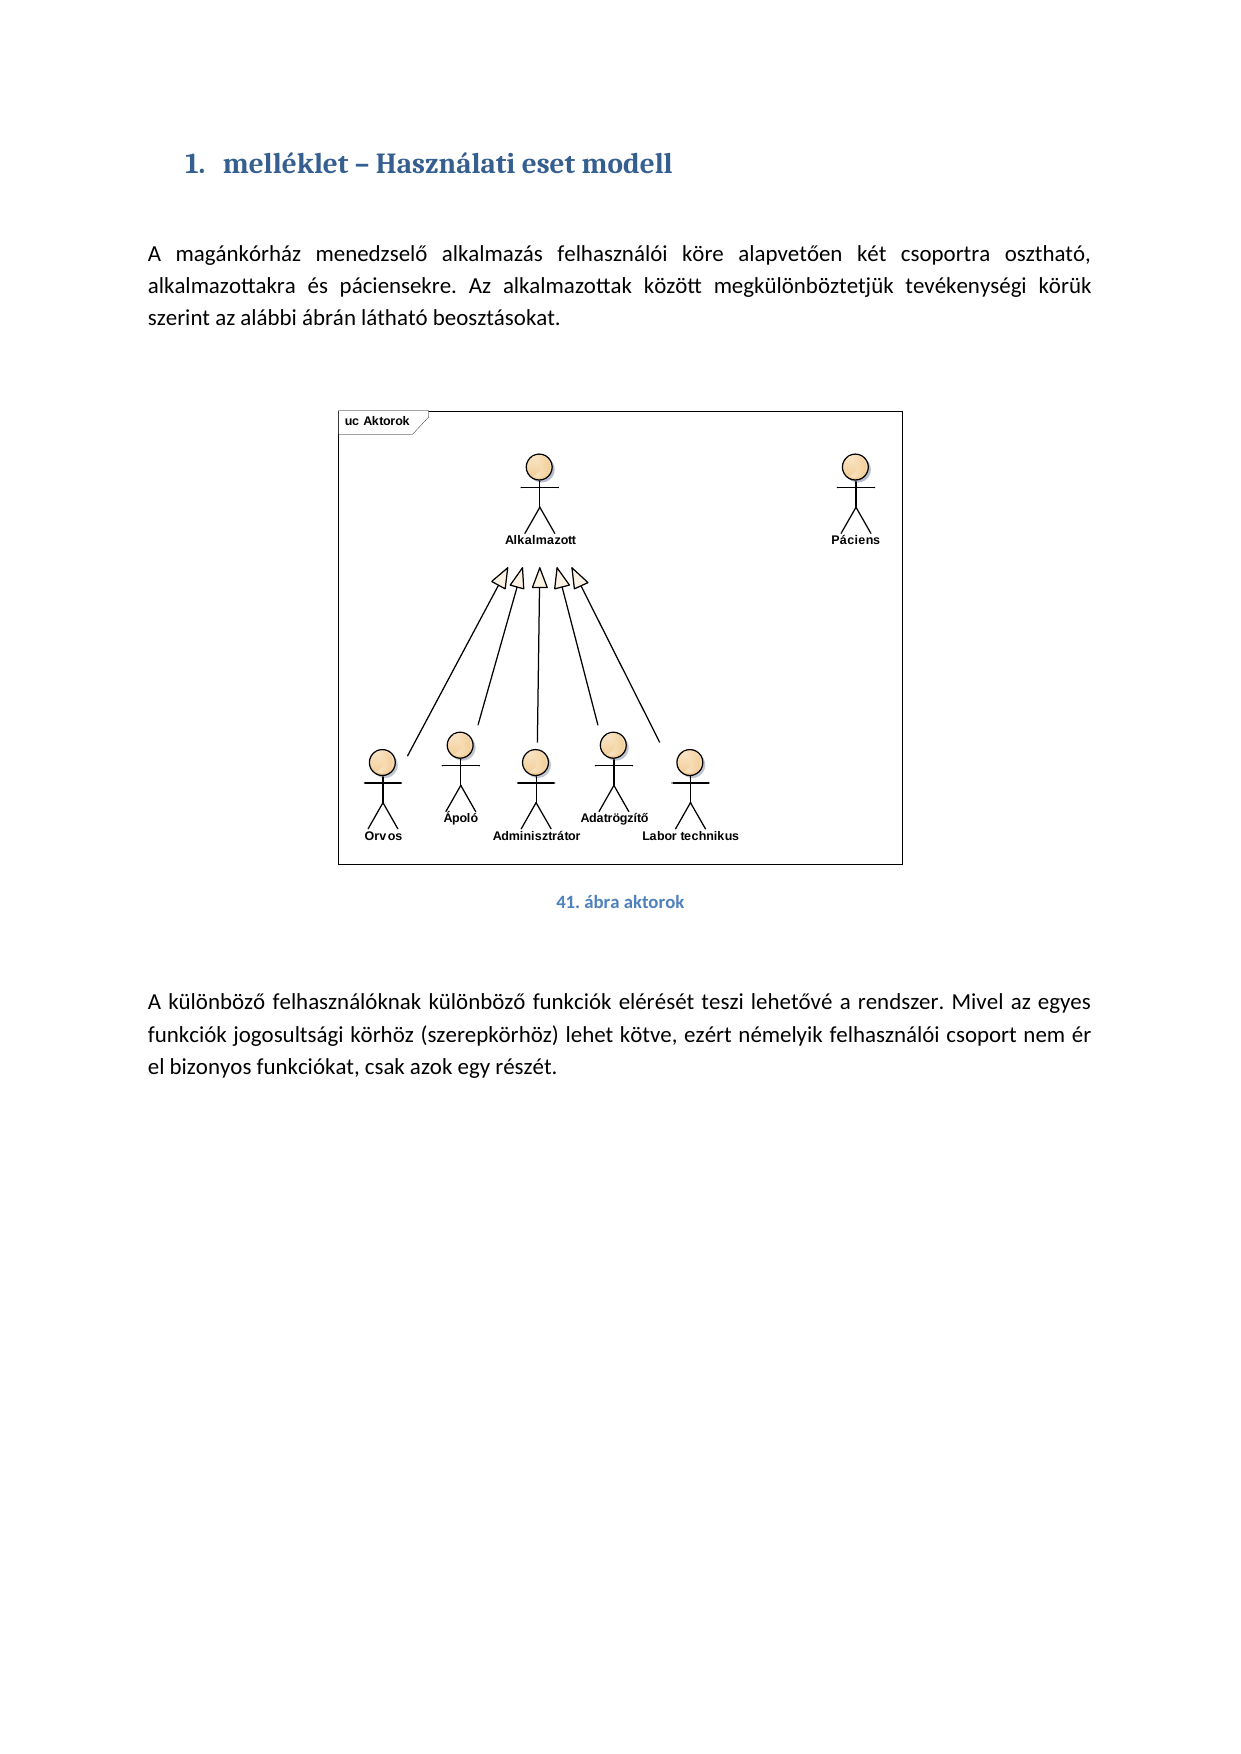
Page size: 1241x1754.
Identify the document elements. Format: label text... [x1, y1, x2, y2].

subtitle melléklet – Használati eset modell [185, 148, 1093, 181]
text A magánkórház menedzselő alkalmazás felhasználói köre alapvetően két csoportra osztható, alkalmazottakra és páciensekre. Az alkalmazottak között megkülönböztetjük tevékenységi körük szerint az alábbi ábrán látható beosztásokat. [148, 239, 1093, 332]
text A különböző felhasználóknak különböző funkciók elérését teszi lehetővé a rendszer. Mivel az egyes funkciók jogosultsági körhöz (szerepkörhöz) lehet kötve, ezért némelyik felhasználói csoport nem ér el bizonyos funkciókat, csak azok egy részét. [148, 987, 1093, 1080]
